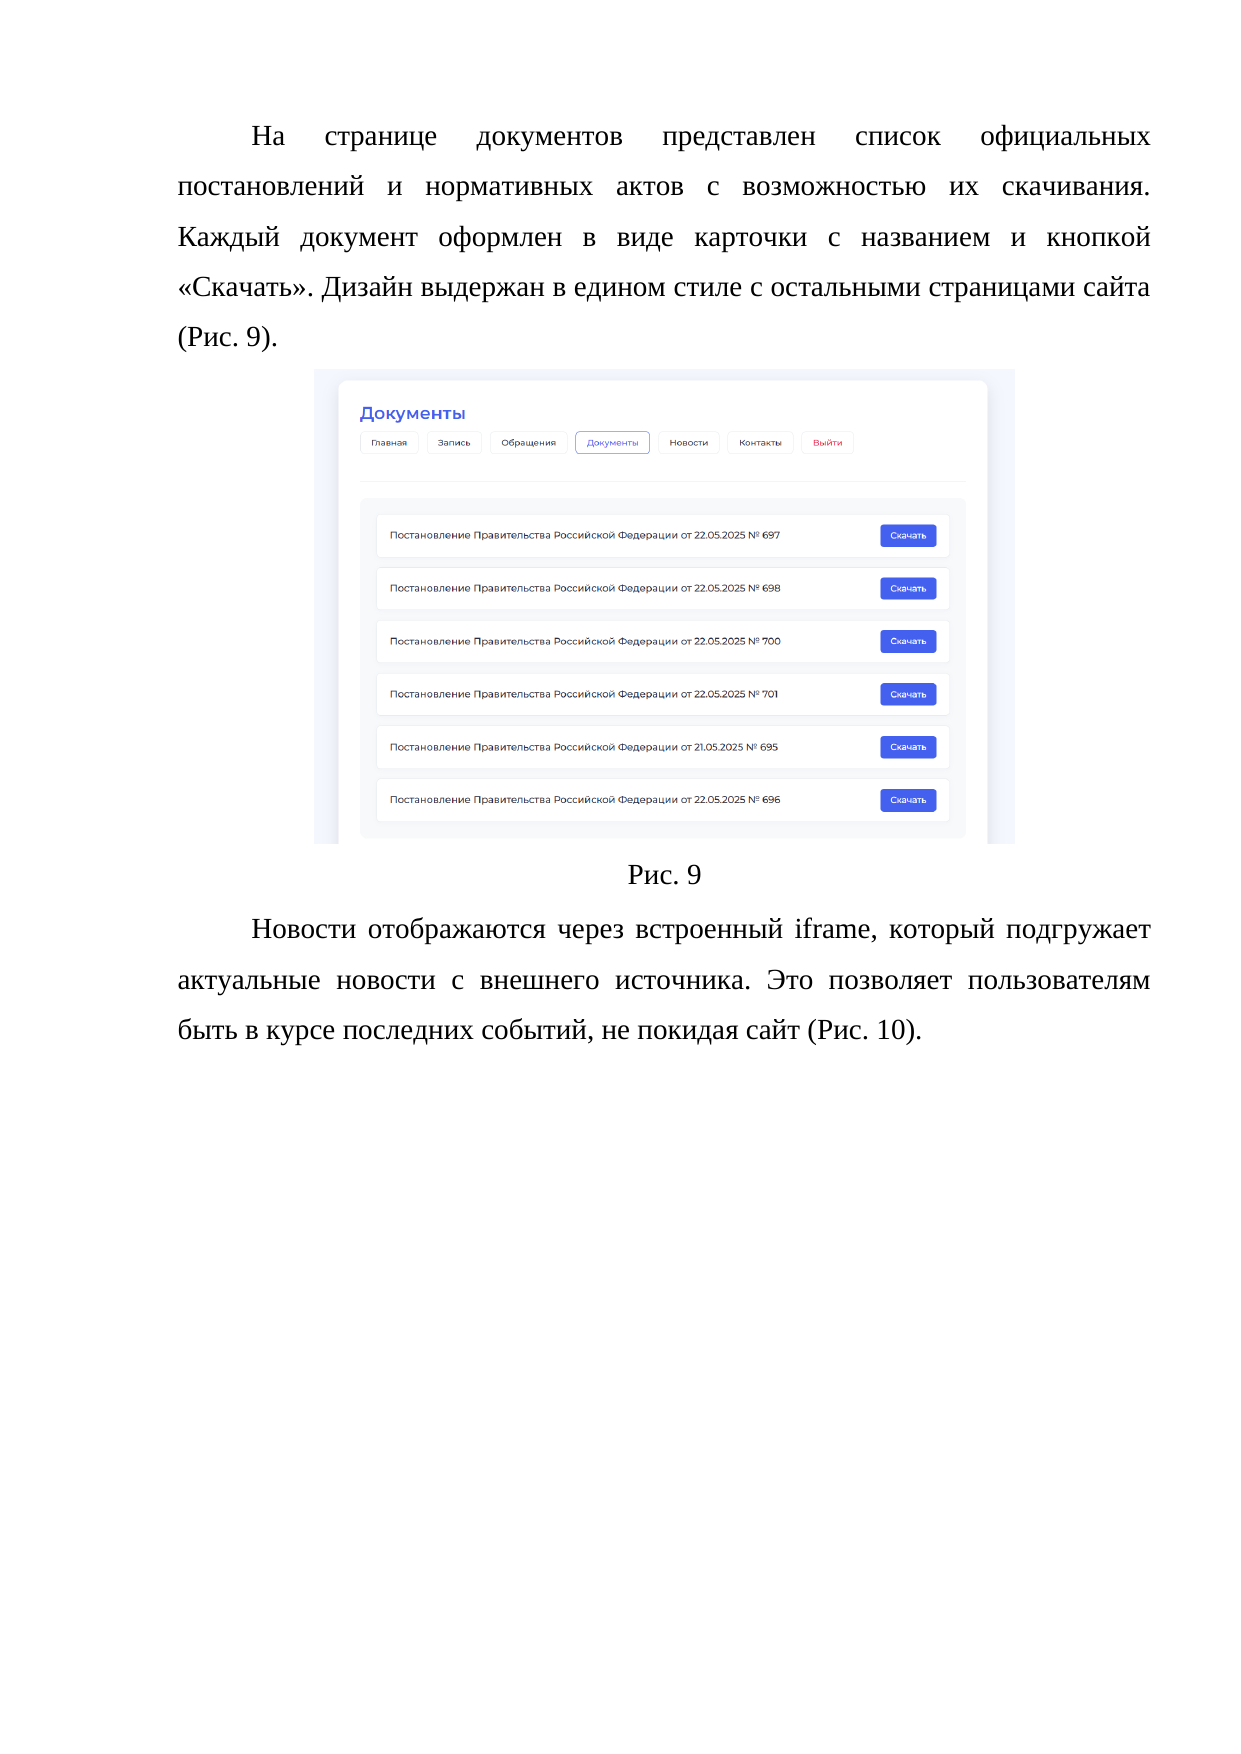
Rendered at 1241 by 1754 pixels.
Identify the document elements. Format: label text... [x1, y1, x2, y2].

text Рис. 9 [177, 857, 1152, 891]
text Новости отображаются через встроенный iframe, который подгружает актуальные новости с внешнего источника. Это позволяет пользователям быть в курсе последних событий, не покидая сайт (Рис. 10). [177, 912, 1152, 1046]
picture [314, 369, 1015, 844]
text На странице документов представлен список официальных постановлений и нормативных актов с возможностью их скачивания. Каждый документ оформлен в виде карточки с названием и кнопкой «Скачать». Дизайн выдержан в едином стиле с остальными страницами сайта (Рис. 9). [177, 118, 1152, 353]
